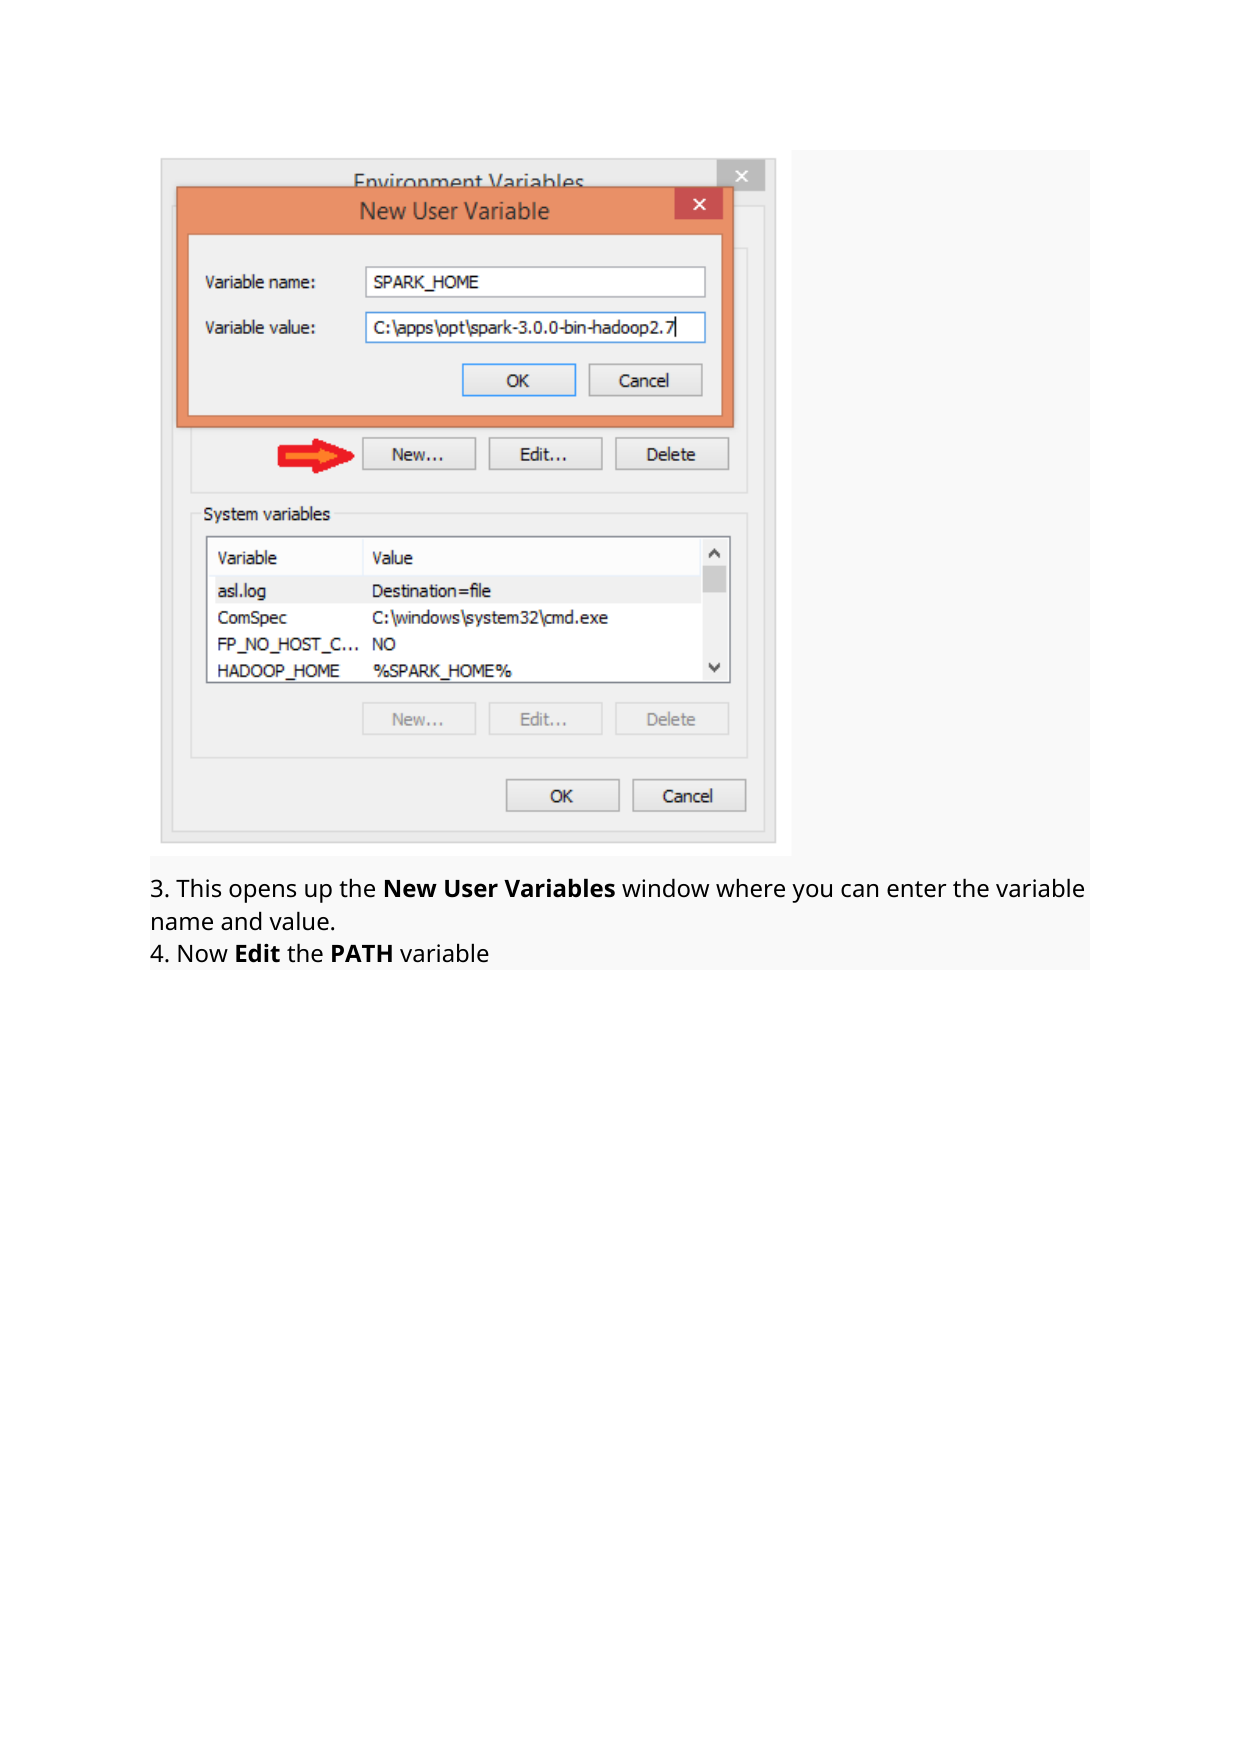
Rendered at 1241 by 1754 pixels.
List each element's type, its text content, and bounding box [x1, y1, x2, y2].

text 4. Now Edit the PATH variable [150, 937, 1090, 970]
text 3. This opens up the New User Variables window where you can enter the variable name and value. [150, 872, 1090, 937]
picture [150, 150, 792, 856]
